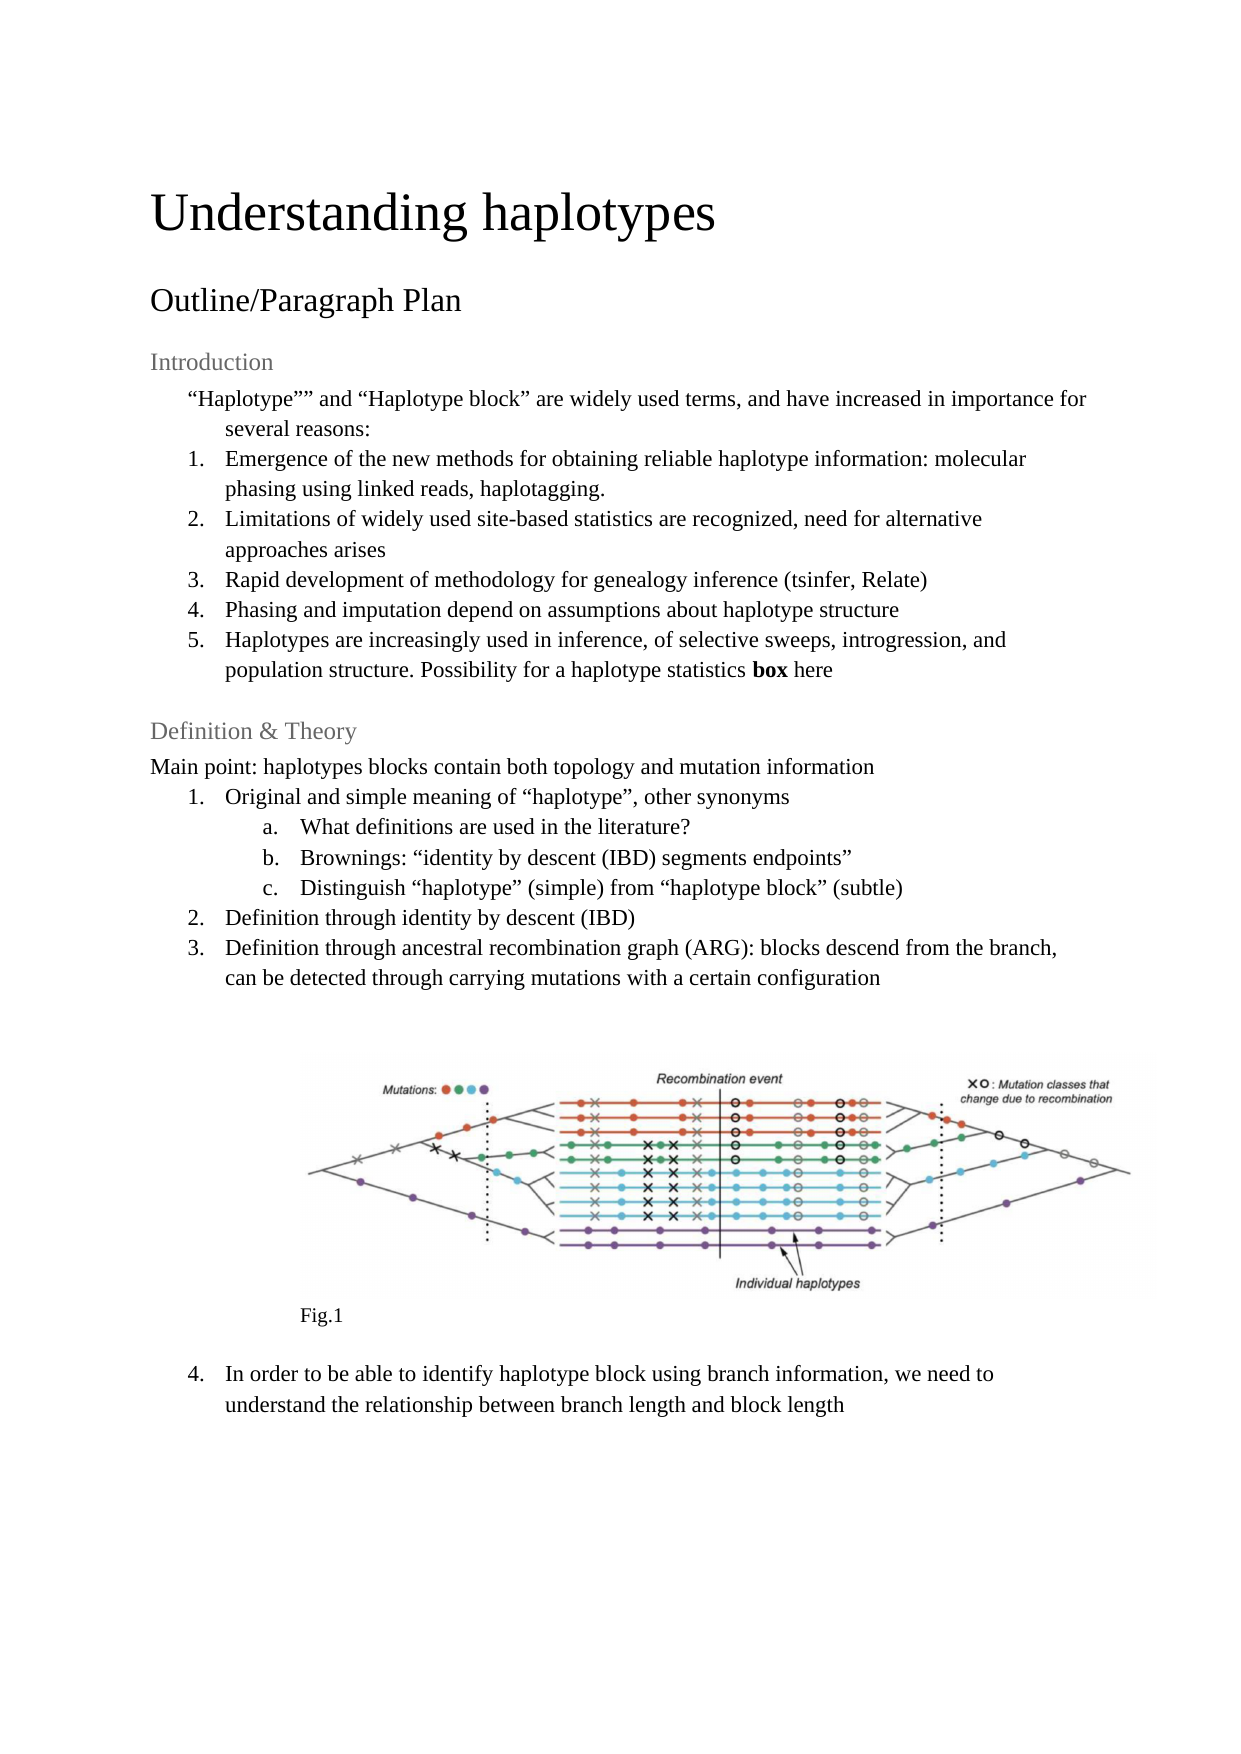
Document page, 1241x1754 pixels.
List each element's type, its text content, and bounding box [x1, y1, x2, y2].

text “Haplotype”” and “Haplotype block” are widely used terms, and have increased in importance for several reasons: [187, 384, 1090, 441]
list Phasing and imputation depend on assumptions about haplotype structure [187, 596, 1090, 622]
list Original and simple meaning of “haplotype”, other synonyms [187, 783, 1090, 809]
list Definition through identity by descent (IBD) [187, 904, 1090, 930]
title Understanding haplotypes [150, 180, 1090, 242]
list Limitations of widely used site-based statistics are recognized, need for alternative approaches arises [187, 505, 1090, 562]
subtitle Definition & Theory [150, 716, 1090, 744]
subtitle Outline/Paragraph Plan [150, 280, 1090, 318]
list In order to be able to identify haplotype block using branch information, we need to understand the relationship between branch length and block length [187, 1360, 1090, 1417]
list Brownings: “identity by descent (IBD) segments endpoints” [262, 843, 1090, 870]
list Definition through ancestral recombination graph (ARG): blocks descend from the branch, can be detected through carrying mutations with a certain configuration [187, 934, 1090, 991]
list Distinguish “haplotype” (simple) from “haplotype block” (subtle) [262, 874, 1090, 900]
list Haplotypes are increasingly used in inference, of selective sweeps, introgression, and population structure. Possibility for a haplotype statistics box here [187, 626, 1090, 683]
list What definitions are used in the literature? [262, 813, 1090, 840]
list Rapid development of methodology for genealogy inference (tsinfer, Relate) [187, 566, 1090, 592]
text Main point: haplotypes blocks contain both topology and mutation information [150, 753, 1090, 779]
list Emergence of the new methods for obtaining reliable haplotype information: molecular phasing using linked reads, haplotagging. [187, 445, 1090, 502]
subtitle Introduction [150, 347, 1090, 376]
text Fig.1 [225, 1303, 1090, 1327]
picture [300, 1052, 1158, 1299]
